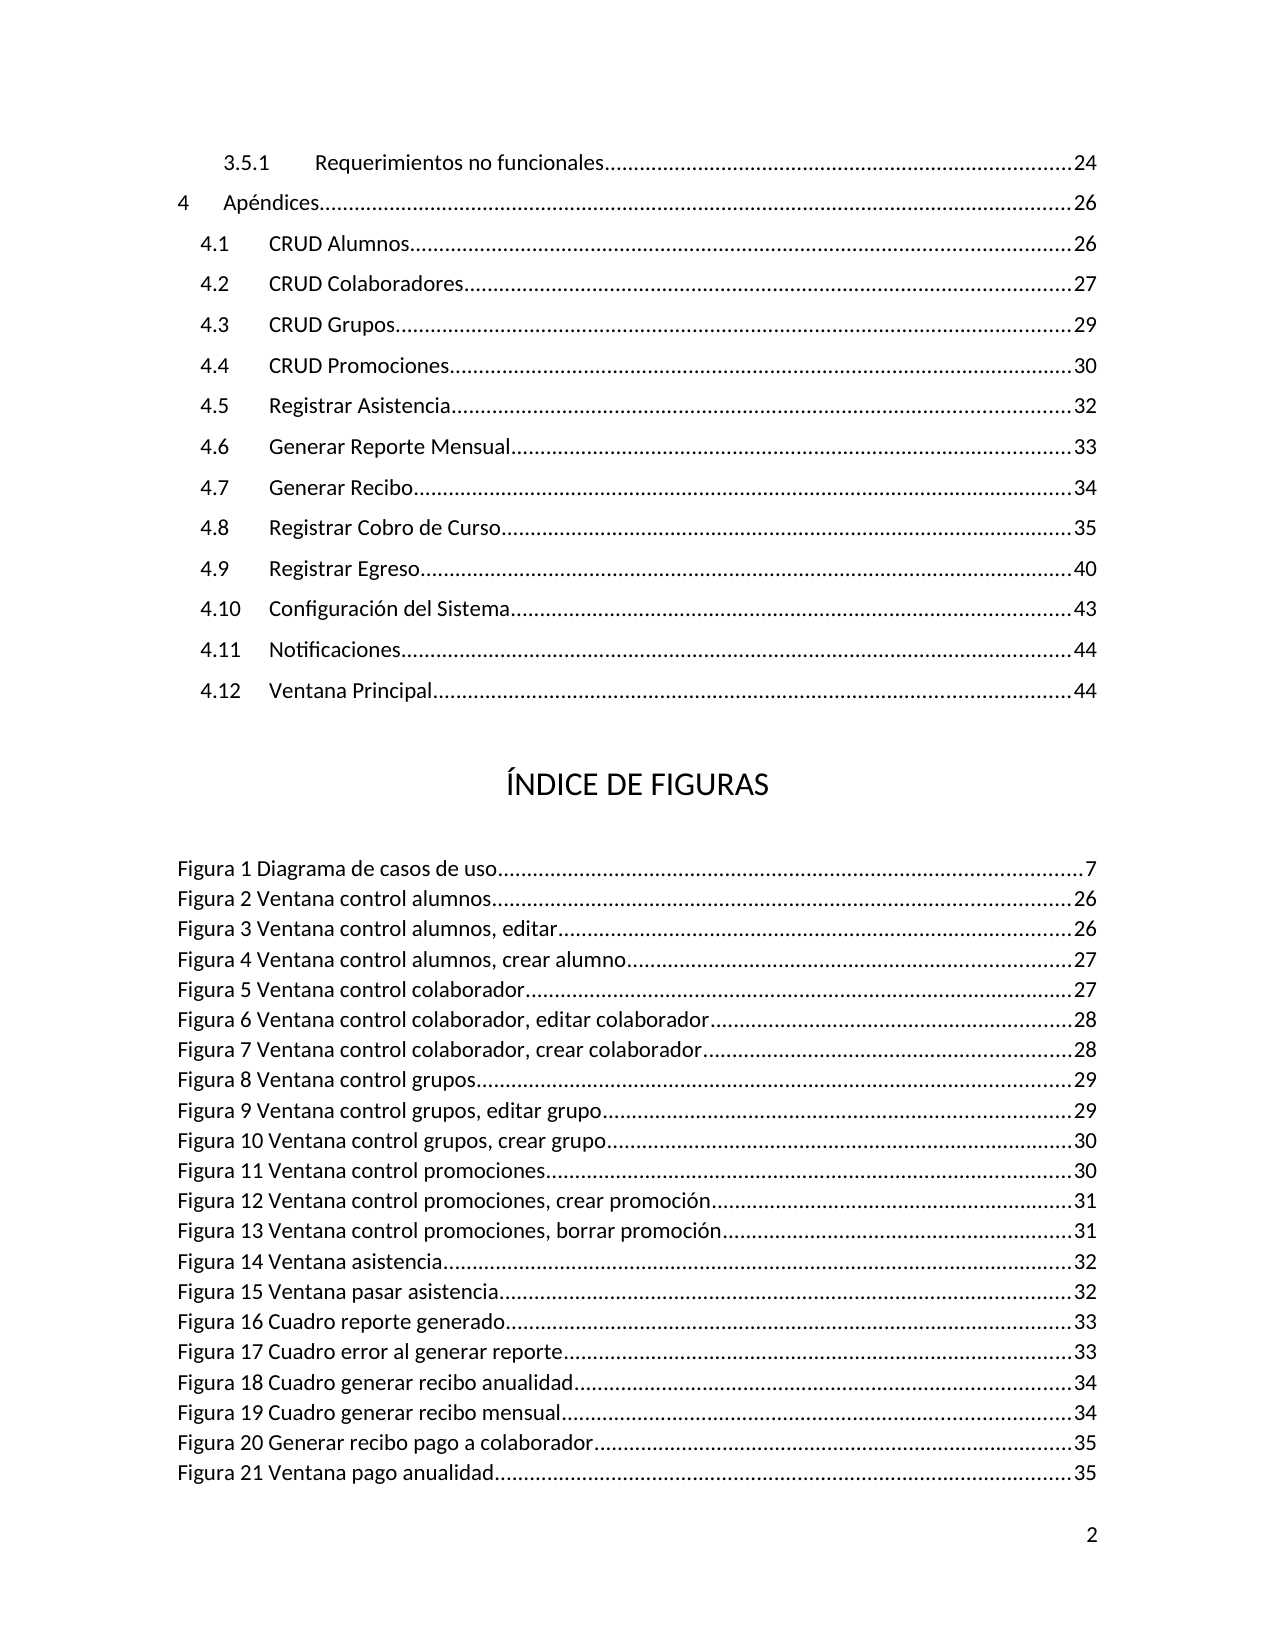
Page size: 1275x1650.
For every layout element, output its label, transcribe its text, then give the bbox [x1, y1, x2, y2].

text Figura 16 Cuadro reporte generado 33 [177, 1307, 1098, 1335]
text Figura 15 Ventana pasar asistencia 32 [177, 1277, 1098, 1305]
text Figura 14 Ventana asistencia 32 [177, 1247, 1098, 1275]
text Figura 17 Cuadro error al generar reporte 33 [177, 1337, 1098, 1365]
text Figura 21 Ventana pago anualidad 35 [177, 1458, 1098, 1486]
text Figura 19 Cuadro generar recibo mensual 34 [177, 1398, 1098, 1426]
text Figura 7 Ventana control colaborador, crear colaborador 28 [177, 1035, 1098, 1063]
text Figura 4 Ventana control alumnos, crear alumno 27 [177, 945, 1098, 973]
text Figura 8 Ventana control grupos 29 [177, 1066, 1098, 1093]
text Figura 9 Ventana control grupos, editar grupo 29 [177, 1096, 1098, 1124]
text Figura 11 Ventana control promociones 30 [177, 1156, 1098, 1184]
text Figura 12 Ventana control promociones, crear promoción 31 [177, 1186, 1098, 1214]
text Figura 13 Ventana control promociones, borrar promoción 31 [177, 1217, 1098, 1244]
text Figura 2 Ventana control alumnos 26 [177, 884, 1098, 912]
text Figura 18 Cuadro generar recibo anualidad 34 [177, 1368, 1098, 1396]
text Figura 10 Ventana control grupos, crear grupo 30 [177, 1126, 1098, 1154]
text Figura 1 Diagrama de casos de uso 7 [177, 854, 1098, 882]
text Figura 20 Generar recibo pago a colaborador 35 [177, 1428, 1098, 1456]
text Figura 5 Ventana control colaborador 27 [177, 975, 1098, 1003]
text Figura 6 Ventana control colaborador, editar colaborador 28 [177, 1005, 1098, 1033]
text Figura 3 Ventana control alumnos, editar 26 [177, 914, 1098, 942]
text ÍNDICE DE FIGURAS [177, 763, 1098, 804]
